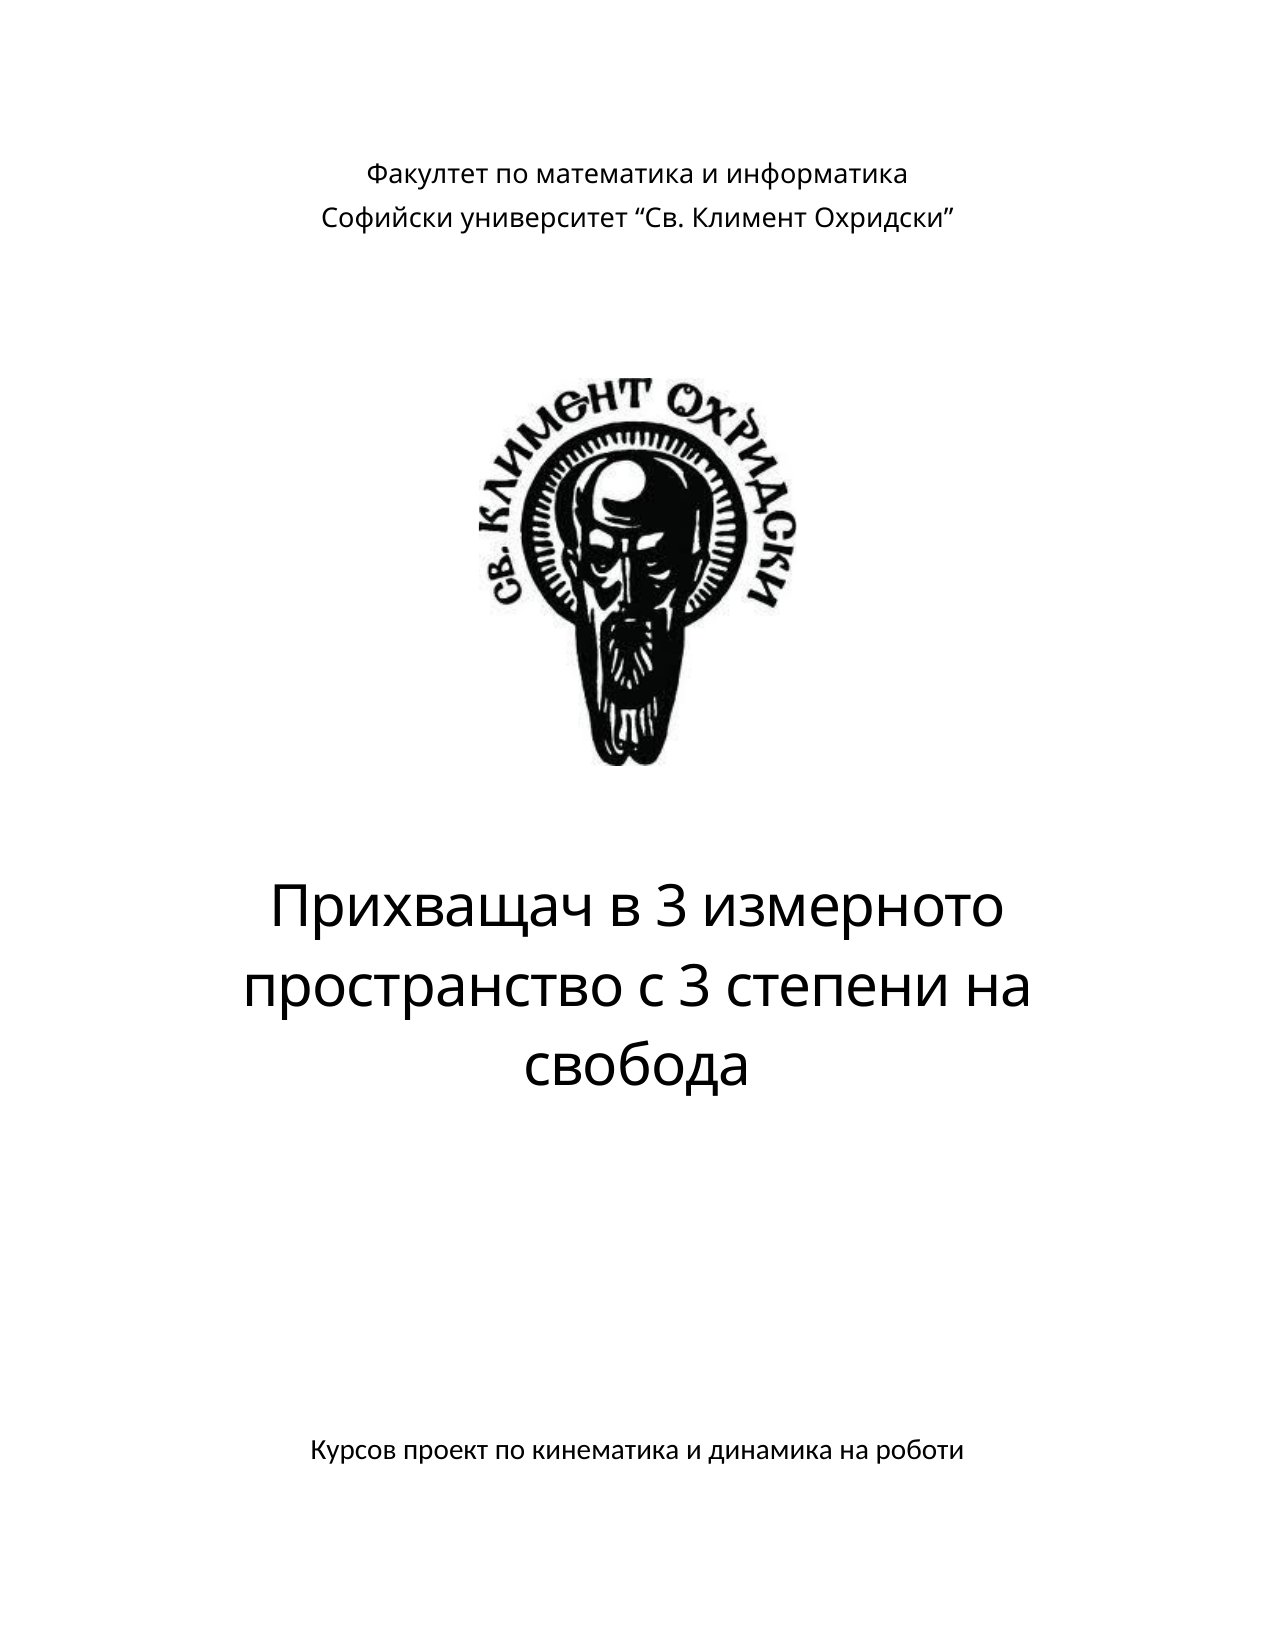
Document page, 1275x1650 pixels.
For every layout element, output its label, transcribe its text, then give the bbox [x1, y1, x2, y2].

subtitle Софийски университет “Св. Климент Охридски” [150, 198, 1125, 235]
subtitle Факултет по математика и информатика [150, 154, 1125, 191]
picture [478, 378, 797, 766]
title Прихващач в 3 измерното пространство с 3 степени на свобода [150, 864, 1125, 1103]
text Курсов проект по кинематика и динамика на роботи [150, 1431, 1125, 1467]
